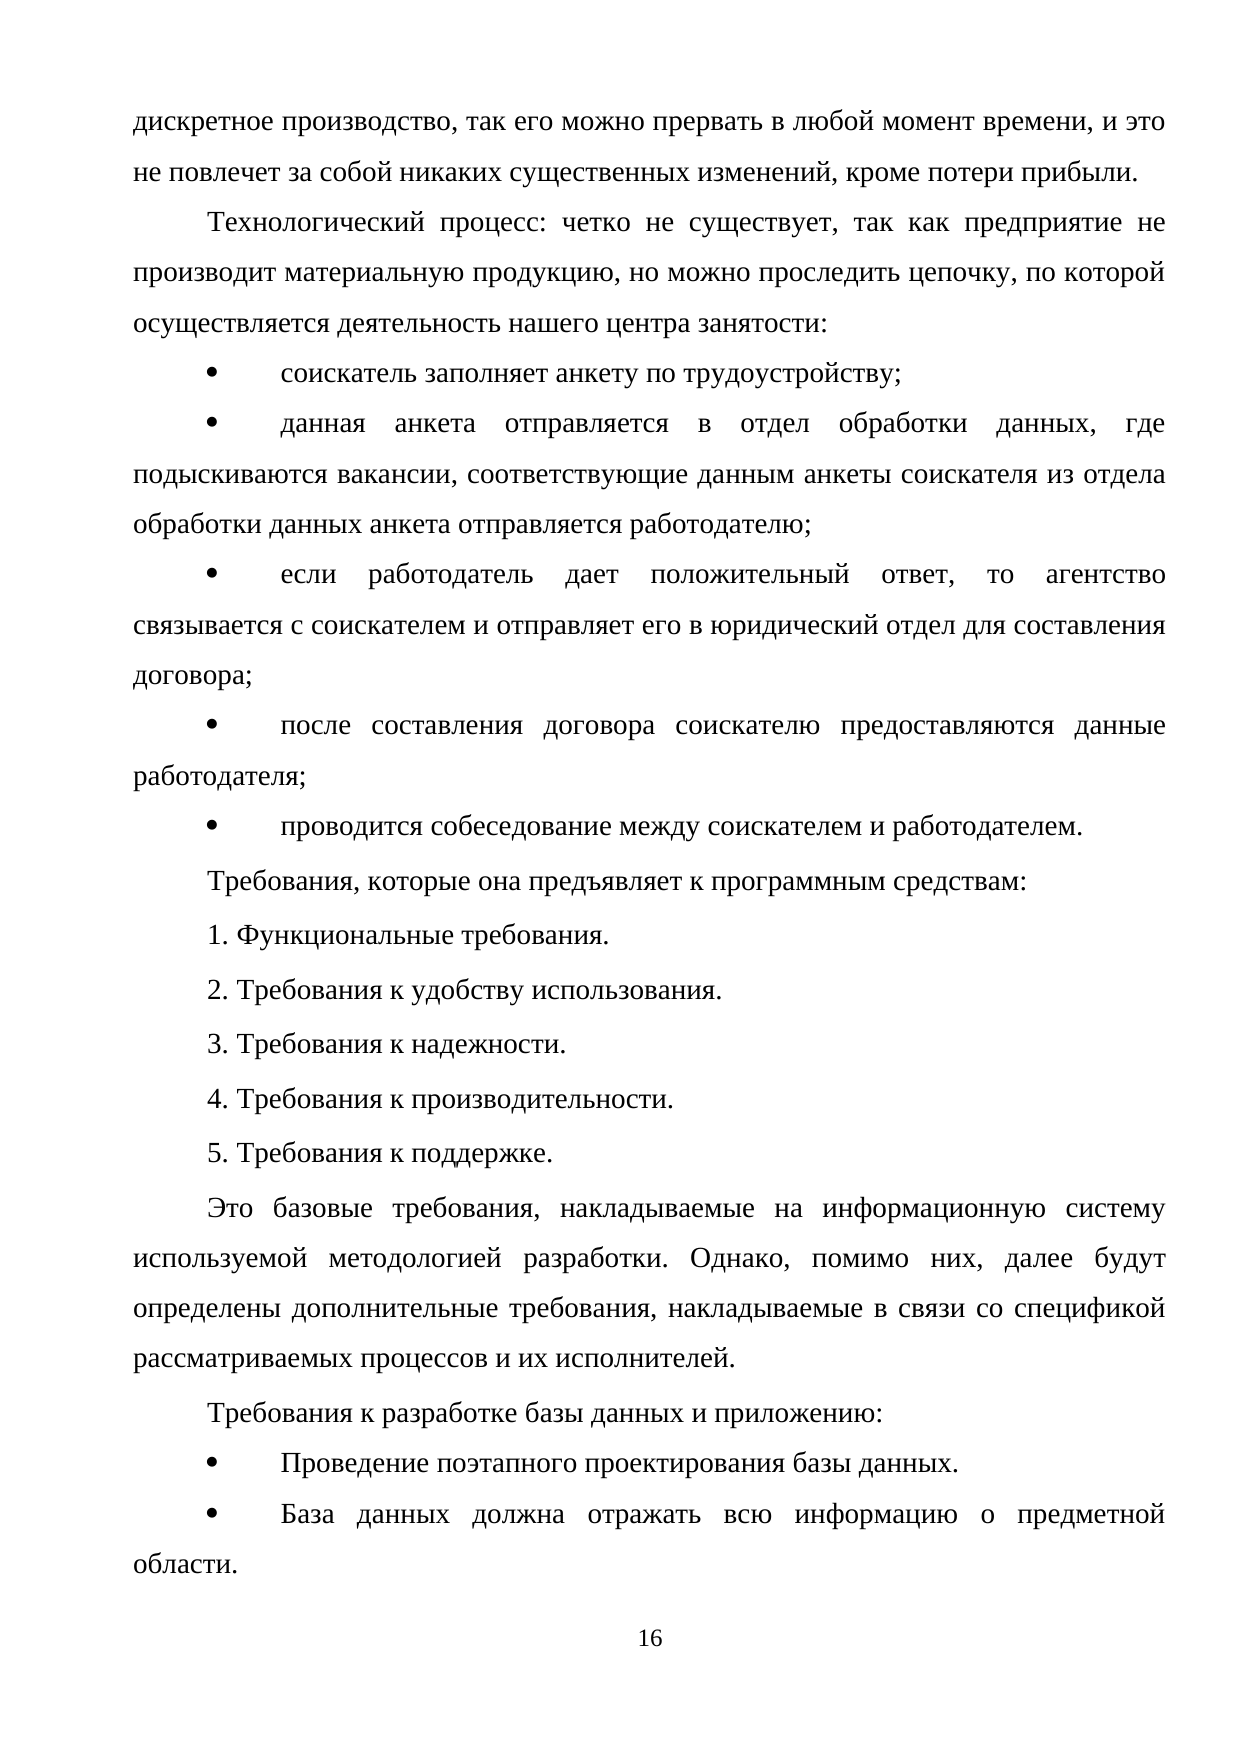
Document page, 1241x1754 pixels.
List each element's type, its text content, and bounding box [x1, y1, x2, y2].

list Требования к удобству использования. [133, 972, 1167, 1005]
text Технологический процесс: четко не существует, так как предприятие не производит материальную продукцию, но можно проследить цепочку, по которой осуществляется деятельность нашего центра занятости: [133, 204, 1167, 338]
list База данных должна отражать всю информацию о предметной области. [133, 1496, 1167, 1580]
text Требования к разработке базы данных и приложению: [133, 1395, 1167, 1429]
list соискатель заполняет анкету по трудоустройству; [133, 355, 1167, 389]
list Требования к поддержке. [133, 1135, 1167, 1169]
list если работодатель дает положительный ответ, то агентство связывается с соискателем и отправляет его в юридический отдел для составления договора; [133, 556, 1167, 691]
list Требования к надежности. [133, 1026, 1167, 1060]
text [133, 103, 1167, 187]
text Требования, которые она предъявляет к программным средствам: [133, 863, 1167, 896]
list Требования к производительности. [133, 1081, 1167, 1114]
list после составления договора соискателю предоставляются данные работодателя; [133, 707, 1167, 791]
list Проведение поэтапного проектирования базы данных. [133, 1445, 1167, 1479]
list данная анкета отправляется в отдел обработки данных, где подыскиваются вакансии, соответствующие данным анкеты соискателя из отдела обработки данных анкета отправляется работодателю; [133, 405, 1167, 540]
list Функциональные требования. [133, 917, 1167, 951]
list проводится собеседование между соискателем и работодателем. [133, 808, 1167, 842]
text Это базовые требования, накладываемые на информационную систему используемой методологией разработки. Однако, помимо них, далее будут определены дополнительные требования, накладываемые в связи со спецификой рассматриваемых процессов и их исполнителей. [133, 1190, 1167, 1374]
